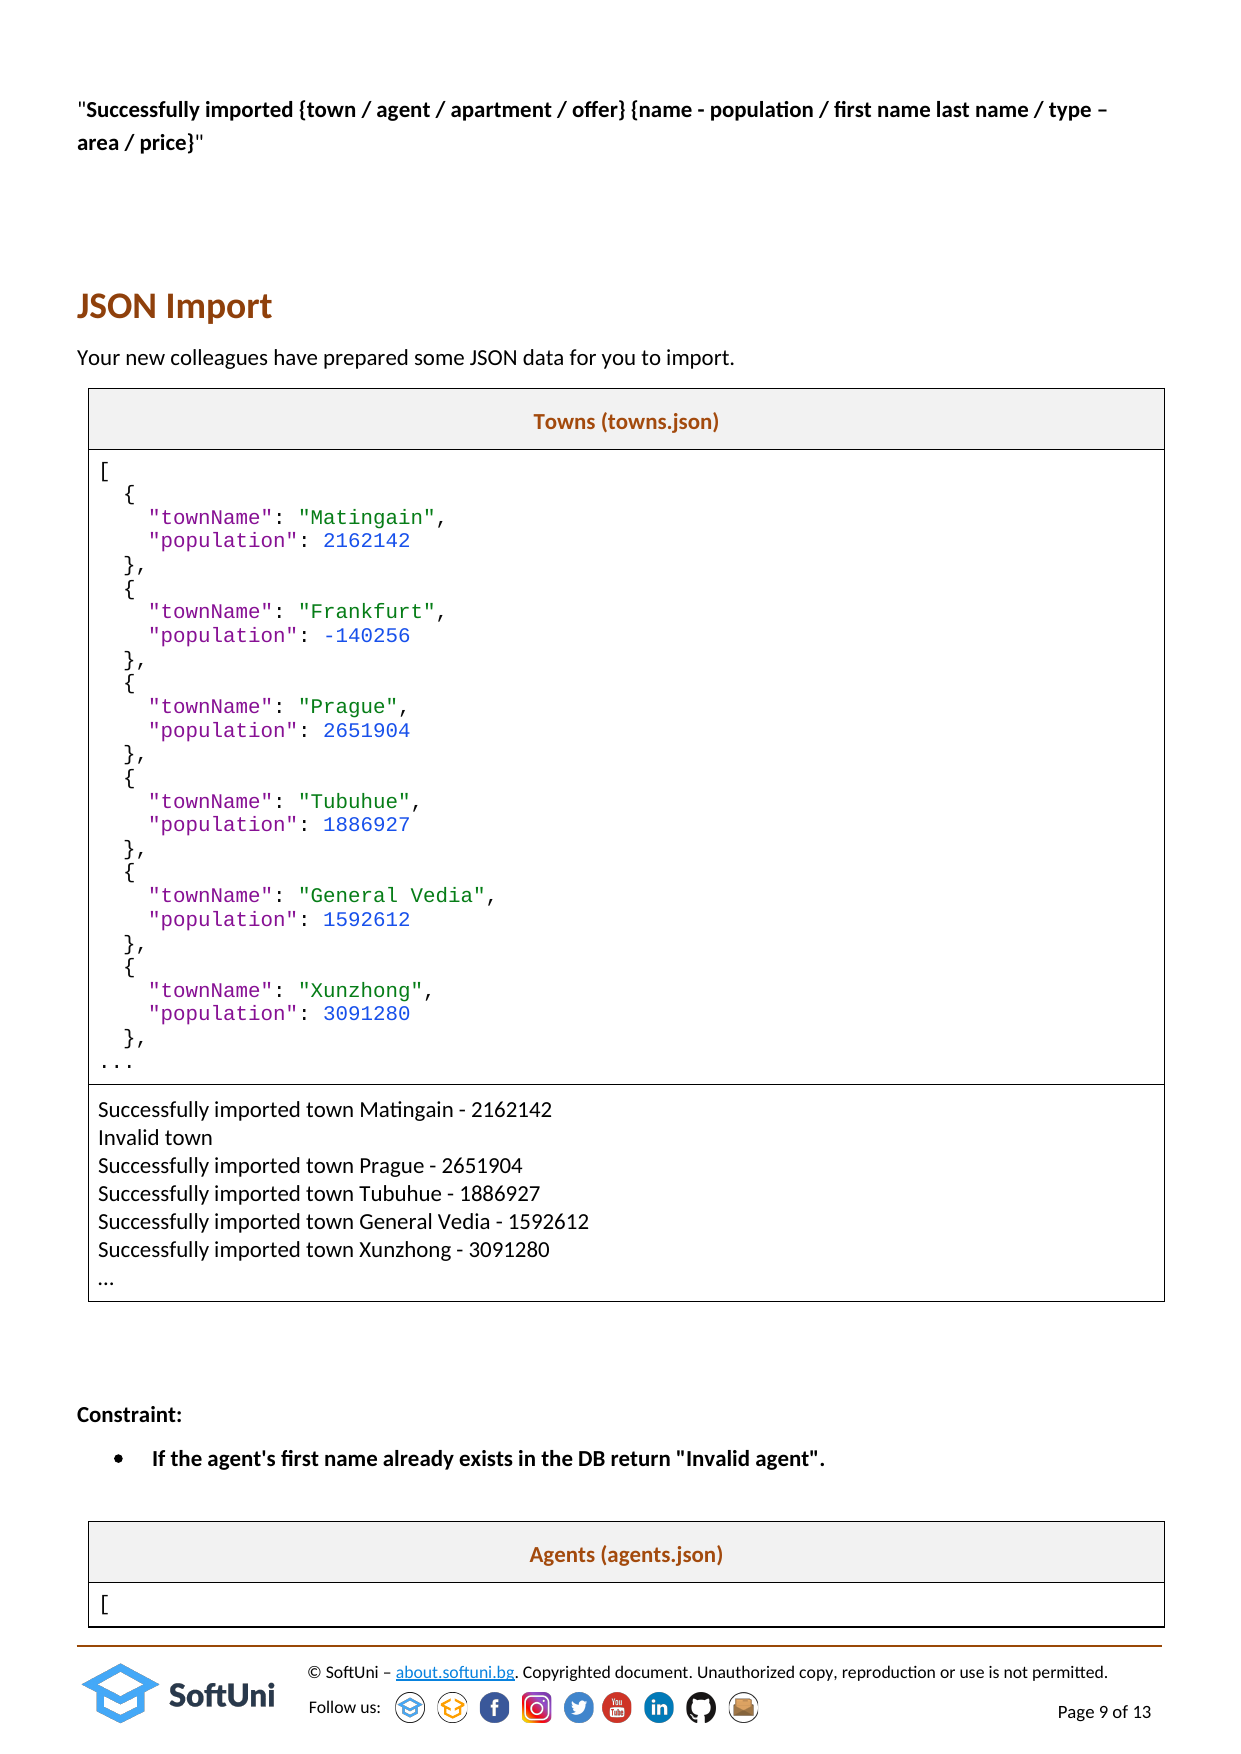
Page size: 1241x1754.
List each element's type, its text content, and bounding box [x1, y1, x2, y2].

picture [479, 1692, 510, 1723]
list If the agent's first name already exists in the DB return "Invalid agent". [114, 1444, 1163, 1472]
picture [644, 1692, 653, 1701]
picture [395, 1692, 425, 1723]
picture [75, 1658, 281, 1729]
table_header Agents (agents.json) [89, 1522, 1164, 1582]
text Constraint: [77, 1400, 1163, 1428]
picture [644, 1714, 653, 1723]
picture [658, 1705, 667, 1714]
table_cell [ { "townName": "Matingain", "population": 2162142 }, { "townName": "Frankfurt", "population": -140256 }, { "townName": "Prague", "population": 2651904 }, { "townName": "Tubuhue", "population": 1886927 }, { "townName": "General Vedia", "population": 1592612 }, { "townName": "Xunzhong", "population": 3091280 }, ... [89, 450, 1164, 1084]
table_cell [89, 1583, 1164, 1626]
picture [522, 1692, 552, 1723]
text Your new colleagues have prepared some JSON data for you to import. [77, 343, 1163, 371]
picture [564, 1692, 594, 1723]
subtitle JSON Import [77, 282, 1163, 328]
text "Successfully imported {town / agent / apartment / offer} {name - population / first name last name / type – area / price}" [77, 95, 1163, 156]
picture [602, 1692, 632, 1723]
picture [686, 1692, 716, 1723]
picture [665, 1714, 674, 1723]
picture [437, 1692, 468, 1723]
picture [728, 1692, 759, 1723]
picture [665, 1692, 674, 1701]
table_cell Successfully imported town Matingain - 2162142 Invalid town Successfully imported town Prague - 2651904 Successfully imported town Tubuhue - 1886927 Successfully imported town General Vedia - 1592612 Successfully imported town Xunzhong - 3091280 … [89, 1085, 1164, 1301]
table_header Towns (towns.json) [89, 389, 1164, 449]
